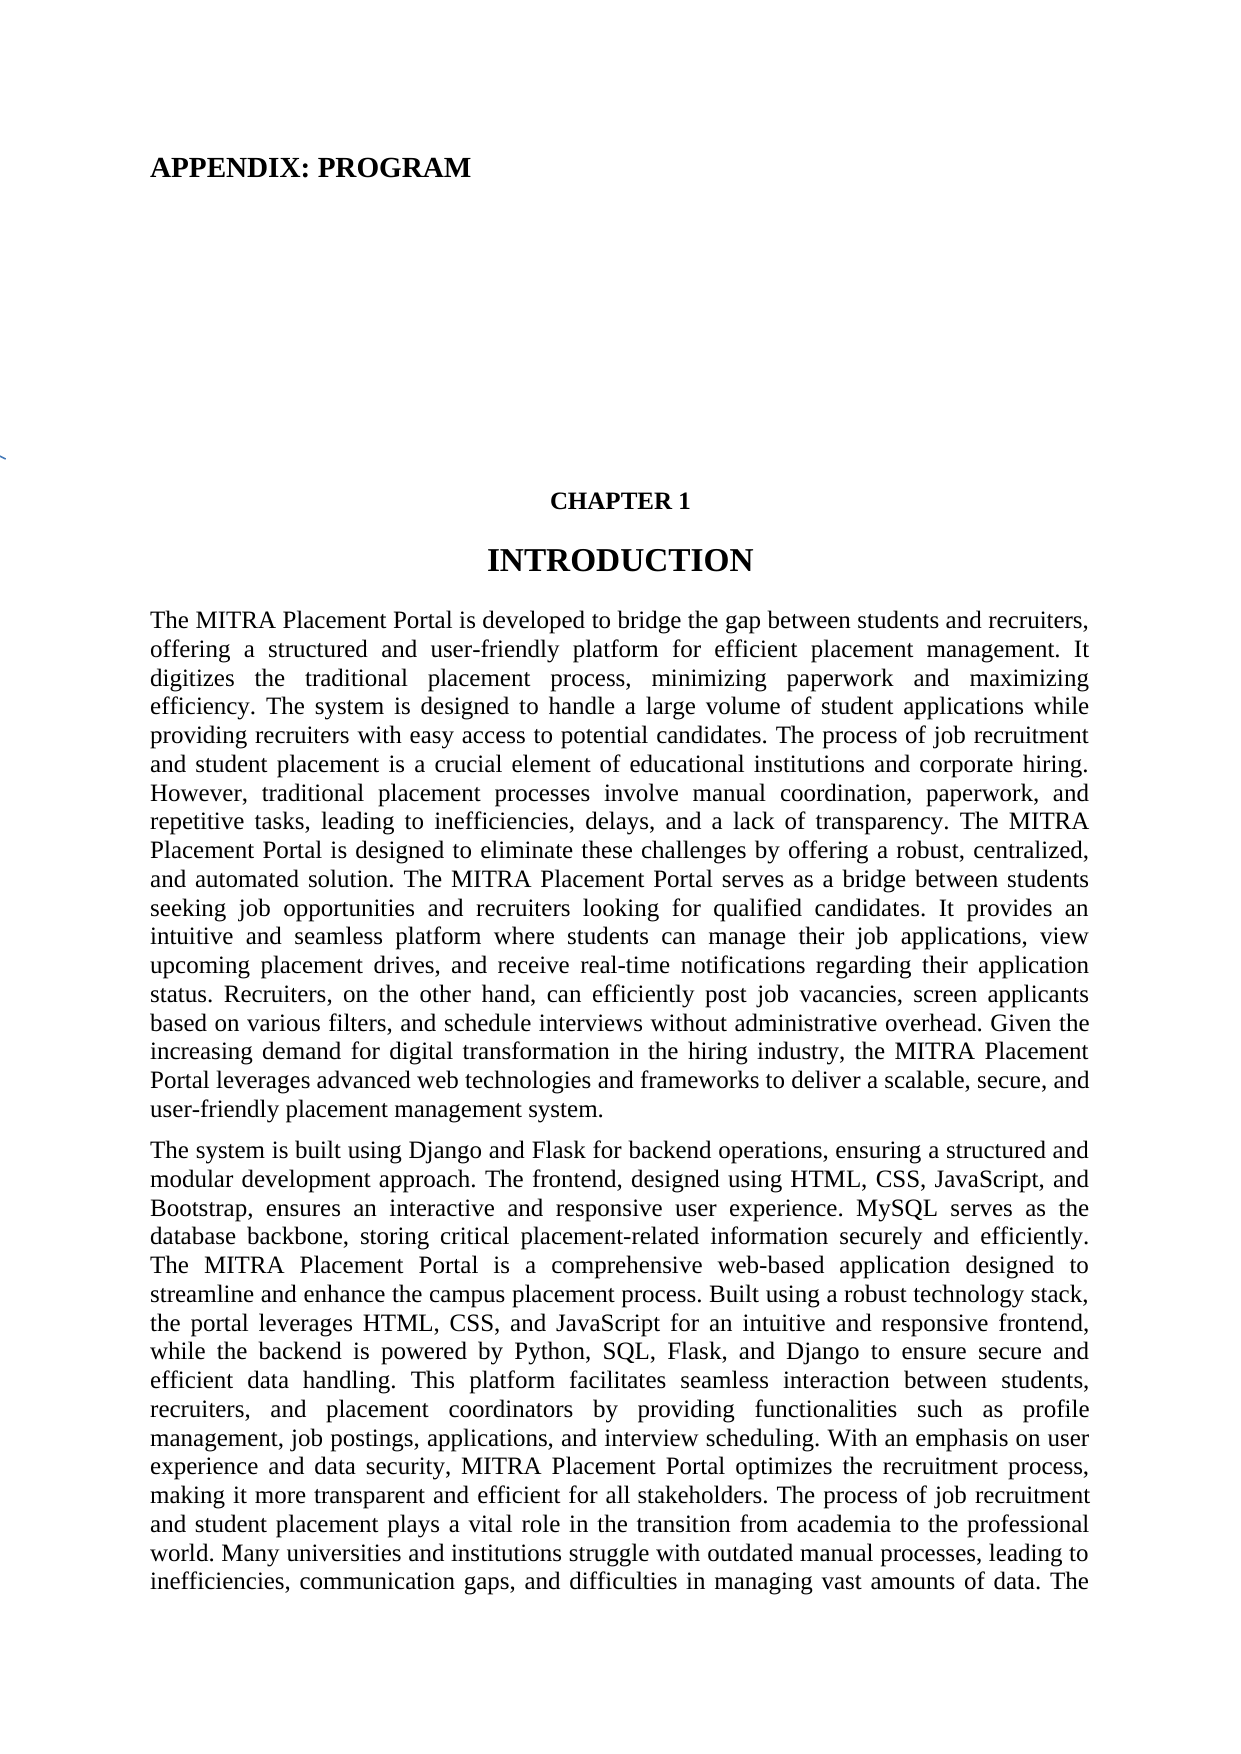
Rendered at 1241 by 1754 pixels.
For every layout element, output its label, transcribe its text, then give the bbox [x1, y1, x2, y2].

text The MITRA Placement Portal is developed to bridge the gap between students and recruiters, offering a structured and user-friendly platform for efficient placement management. It digitizes the traditional placement process, minimizing paperwork and maximizing efficiency. The system is designed to handle a large volume of student applications while providing recruiters with easy access to potential candidates. The process of job recruitment and student placement is a crucial element of educational institutions and corporate hiring. However, traditional placement processes involve manual coordination, paperwork, and repetitive tasks, leading to inefficiencies, delays, and a lack of transparency. The MITRA Placement Portal is designed to eliminate these challenges by offering a robust, centralized, and automated solution. The MITRA Placement Portal serves as a bridge between students seeking job opportunities and recruiters looking for qualified candidates. It provides an intuitive and seamless platform where students can manage their job applications, view upcoming placement drives, and receive real-time notifications regarding their application status. Recruiters, on the other hand, can efficiently post job vacancies, screen applicants based on various filters, and schedule interviews without administrative overhead. Given the increasing demand for digital transformation in the hiring industry, the MITRA Placement Portal leverages advanced web technologies and frameworks to deliver a scalable, secure, and user-friendly placement management system. [150, 605, 1090, 1123]
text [150, 1135, 1090, 1595]
text CHAPTER 1 [150, 486, 1090, 515]
text APPENDIX: PROGRAM [150, 150, 1090, 183]
text INTRODUCTION [150, 540, 1090, 578]
